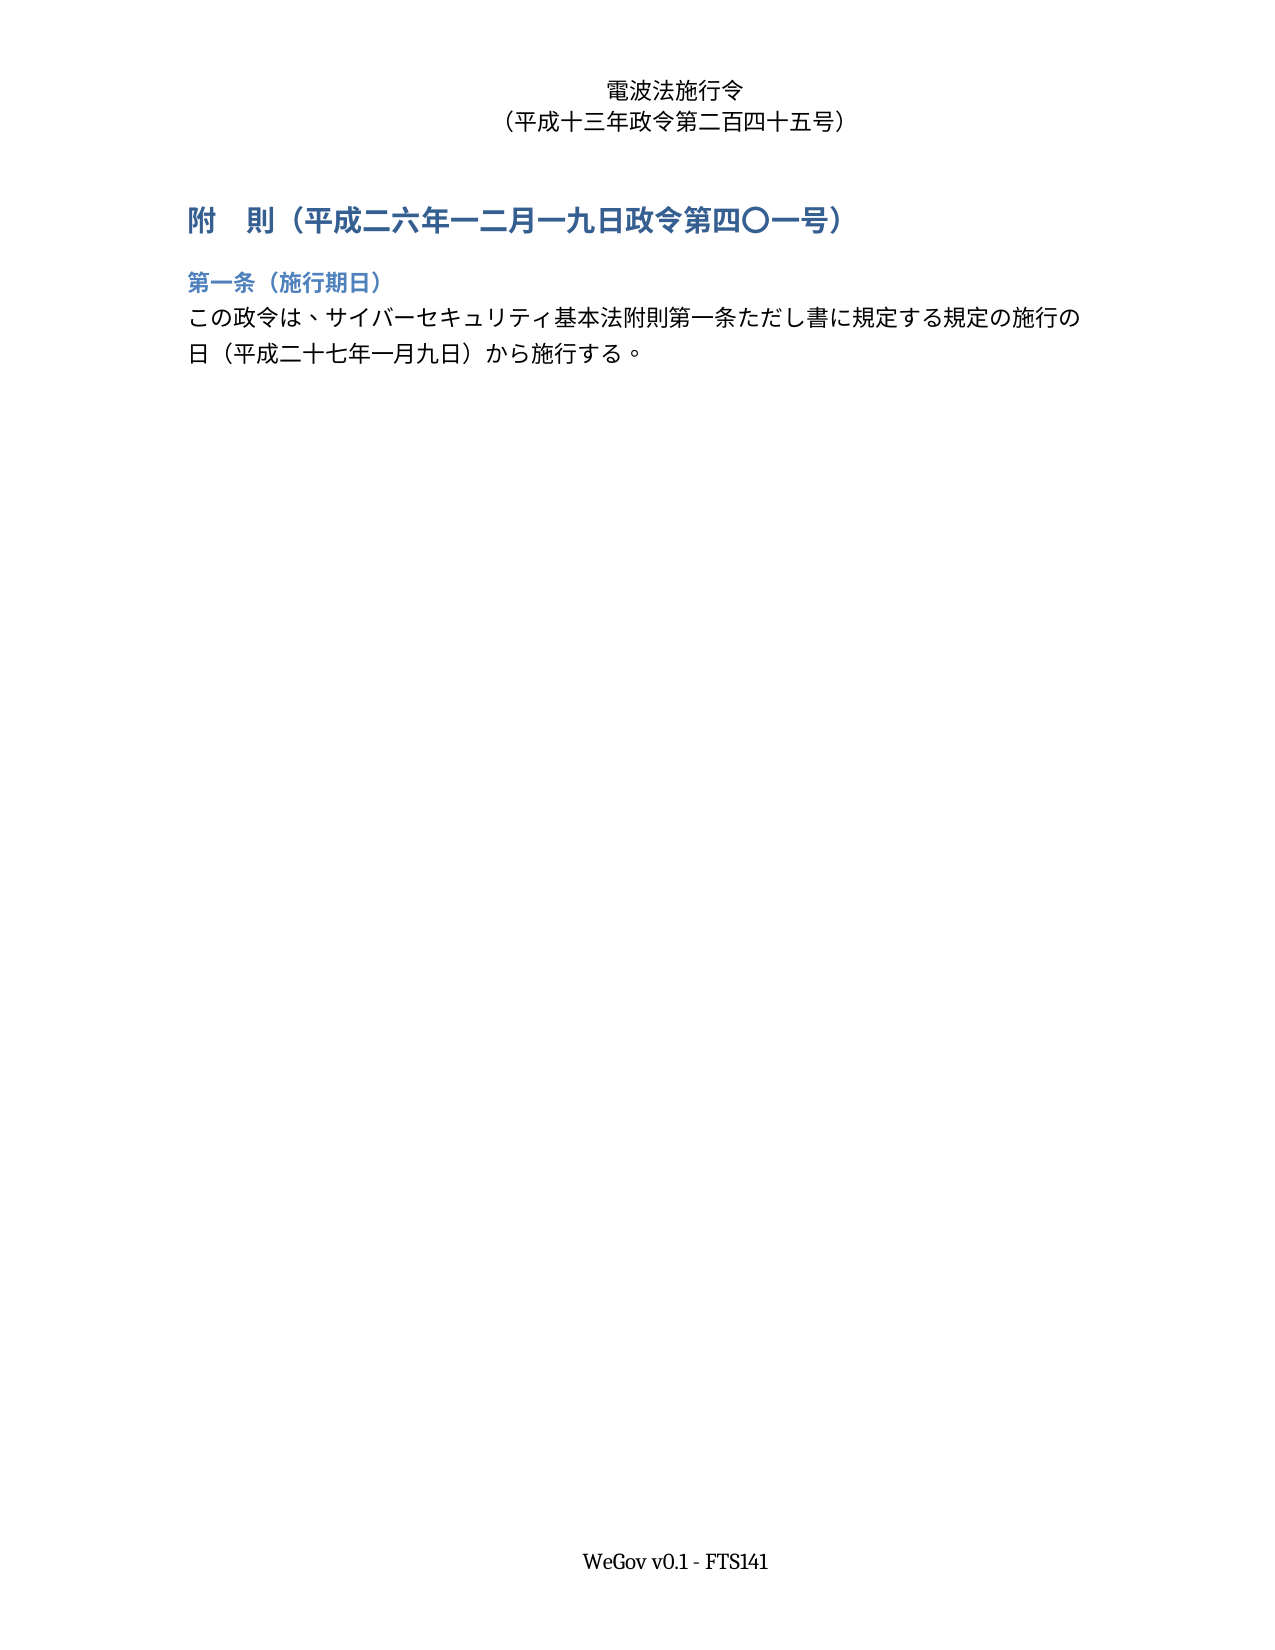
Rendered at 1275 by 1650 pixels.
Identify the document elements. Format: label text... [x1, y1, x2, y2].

subtitle 第一条（施行期日） [187, 266, 1087, 298]
text この政令は、サイバーセキュリティ基本法附則第一条ただし書に規定する規定の施行の日（平成二十七年一月九日）から施行する。 [187, 302, 1087, 369]
subtitle 附 則（平成二六年一二月一九日政令第四〇一号） [187, 200, 1087, 240]
